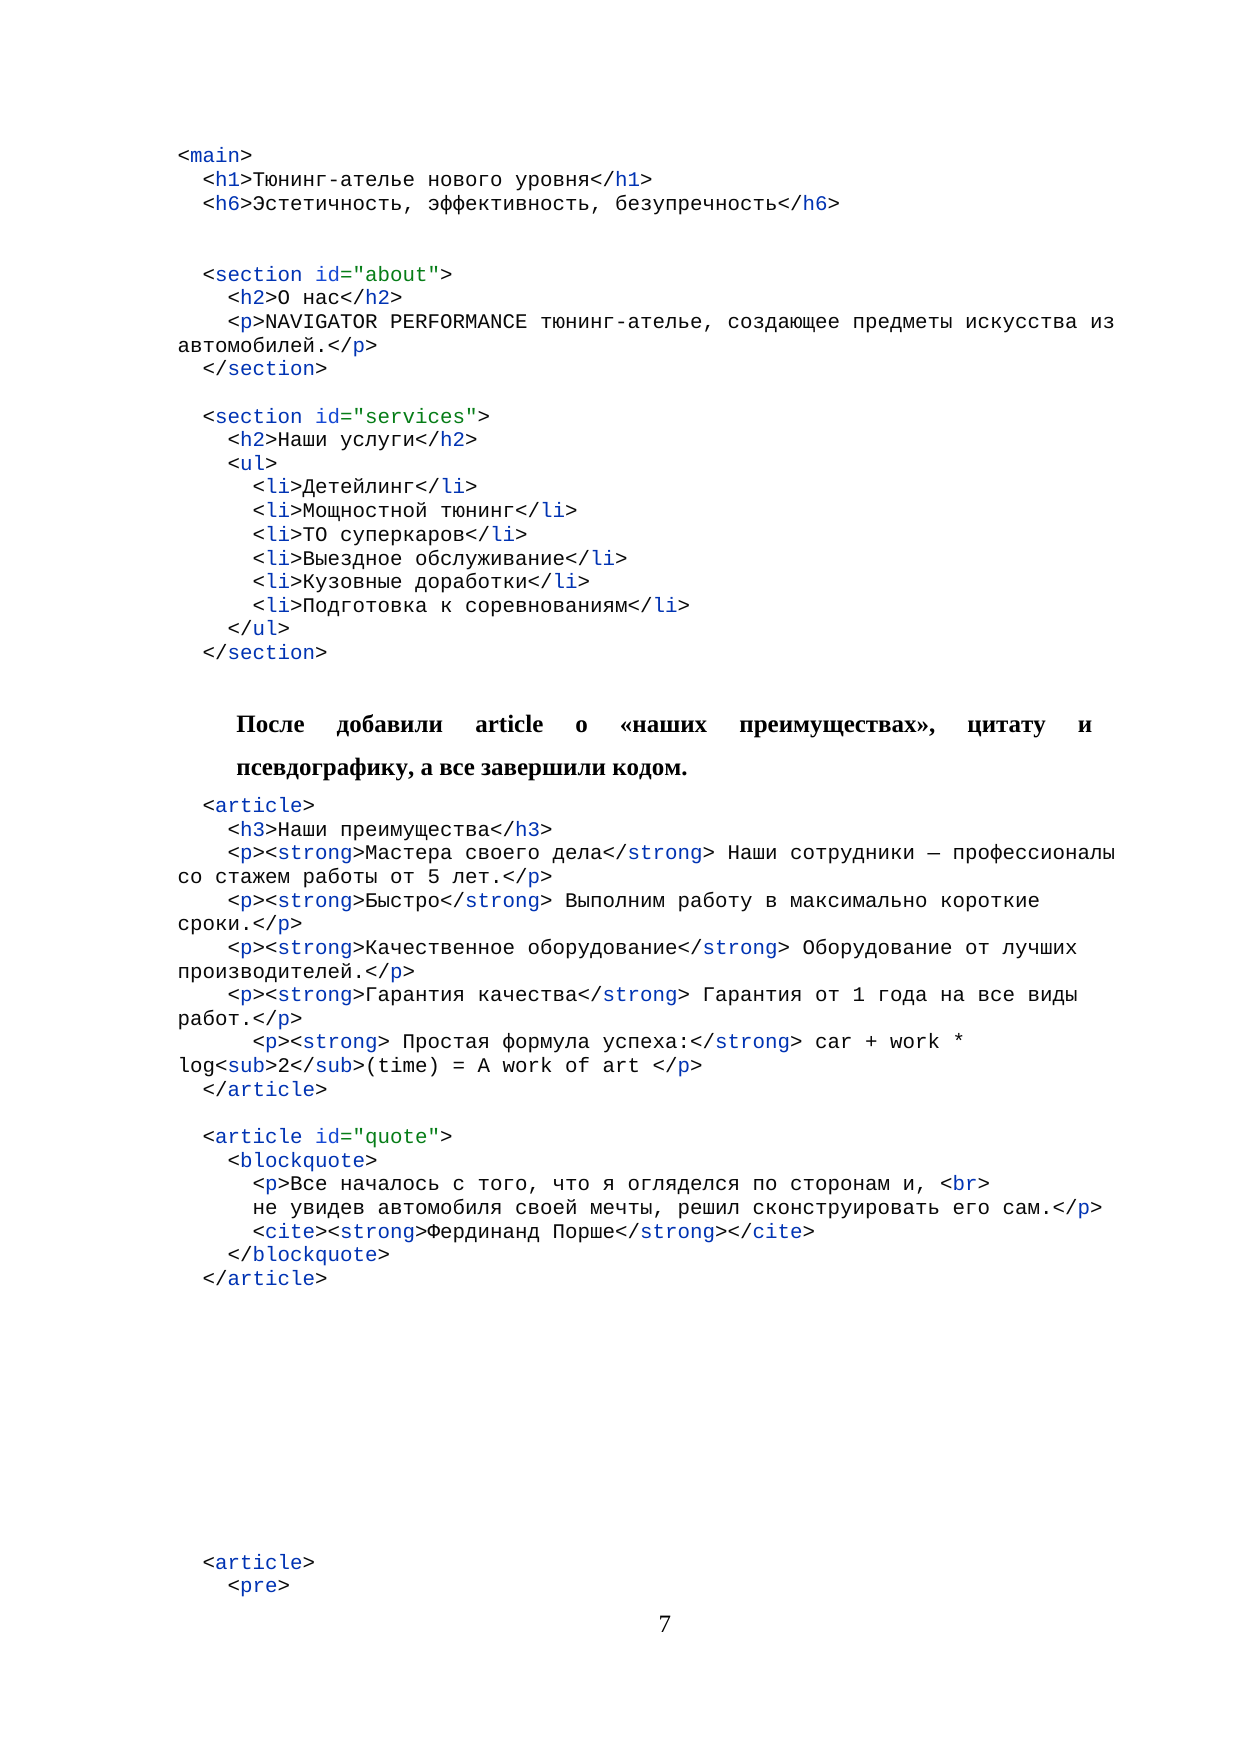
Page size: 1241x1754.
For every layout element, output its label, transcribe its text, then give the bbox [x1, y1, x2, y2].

text После добавили article о «наших преимуществах», цитату и псевдографику, а все завершили кодом. [236, 709, 1093, 781]
text <main> <h1>Тюнинг-ателье нового уровня</h1> <h6>Эстетичность, эффективность, безупречность</h6> <section id="about"> <h2>О нас</h2> <p>NAVIGATOR PERFORMANCE тюнинг-ателье, создающее предметы искусства из автомобилей.</p> </section> <section id="services"> <h2>Наши услуги</h2> <ul> <li>Детейлинг</li> <li>Мощностной тюнинг</li> <li>ТО суперкаров</li> <li>Выездное обслуживание</li> <li>Кузовные доработки</li> <li>Подготовка к соревнованиям</li> </ul> </section> [177, 146, 1152, 666]
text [177, 1528, 1152, 1599]
text <article> <h3>Наши преимущества</h3> <p><strong>Мастера своего дела</strong> Наши сотрудники — профессионалы со стажем работы от 5 лет.</p> <p><strong>Быстро</strong> Выполним работу в максимально короткие сроки.</p> <p><strong>Качественное оборудование</strong> Оборудование от лучших производителей.</p> <p><strong>Гарантия качества</strong> Гарантия от 1 года на все виды работ.</p> <p><strong> Простая формула успеха:</strong> car + work * log<sub>2</sub>(time) = A work of art </p> </article> <article id="quote"> <blockquote> <p>Все началось с того, что я огляделся по сторонам и, <br> не увидев автомобиля своей мечты, решил сконструировать его сам.</p> <cite><strong>Фердинанд Порше</strong></cite> </blockquote> </article> [177, 795, 1152, 1315]
